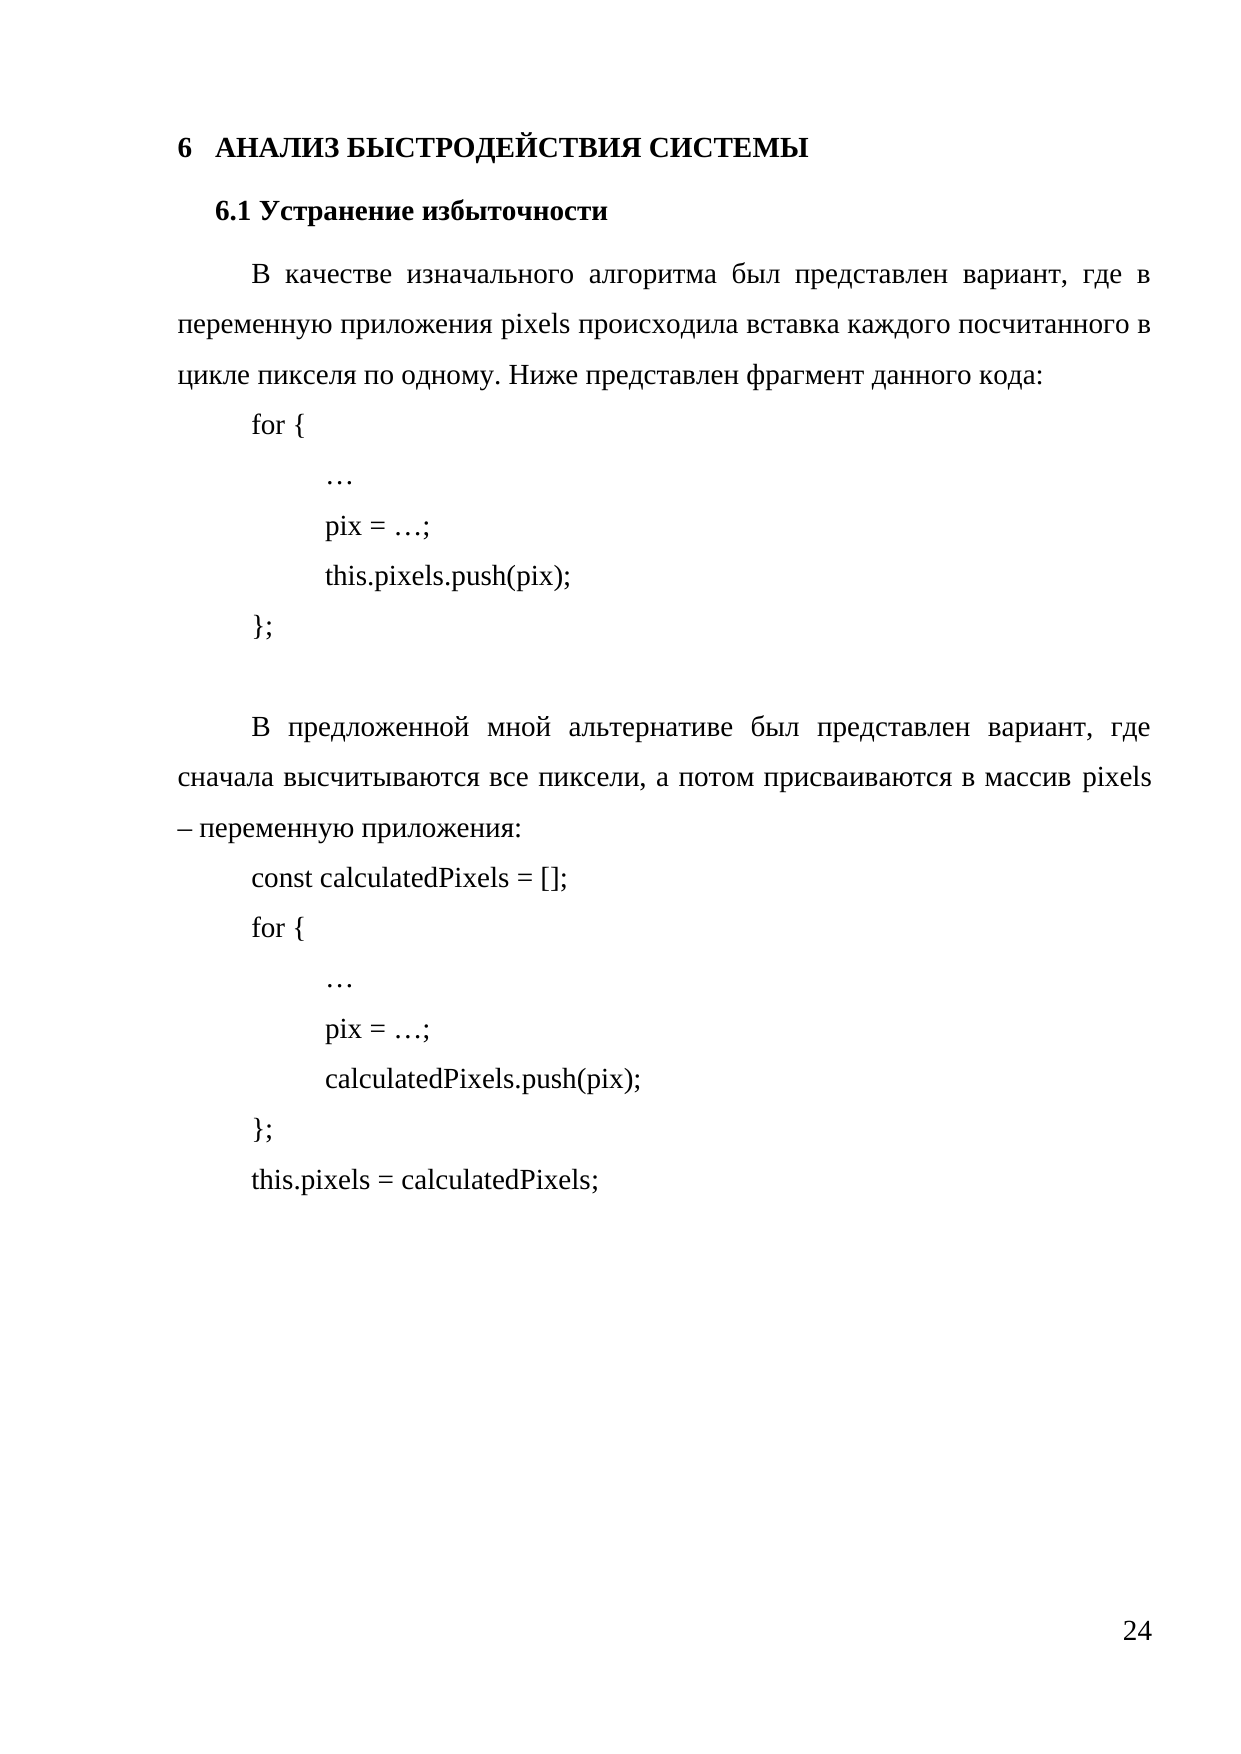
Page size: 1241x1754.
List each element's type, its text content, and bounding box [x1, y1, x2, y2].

text this.pixels = calculatedPixels; [177, 1162, 1152, 1195]
text this.pixels.push(pix); [177, 558, 1152, 592]
text В качестве изначального алгоритма был представлен вариант, где в переменную приложения pixels происходила вставка каждого посчитанного в цикле пикселя по одному. Ниже представлен фрагмент данного кода: [177, 256, 1152, 390]
text pix = …; [177, 508, 1152, 541]
text for { [177, 910, 1152, 944]
text В предложенной мной альтернативе был представлен вариант, где сначала высчитываются все пиксели, а потом присваиваются в массив pixels – переменную приложения: [177, 709, 1152, 843]
text … [251, 457, 1152, 491]
text for { [177, 407, 1152, 441]
text Устранение избыточности [215, 193, 1152, 227]
text calculatedPixels.push(pix); [177, 1061, 1152, 1095]
text }; [177, 608, 1152, 642]
text pix = …; [177, 1011, 1152, 1044]
text Анализ быстродействия системы [177, 131, 1152, 164]
text const calculatedPixels = []; [177, 860, 1152, 893]
text … [251, 961, 1152, 994]
text }; [177, 1112, 1152, 1145]
